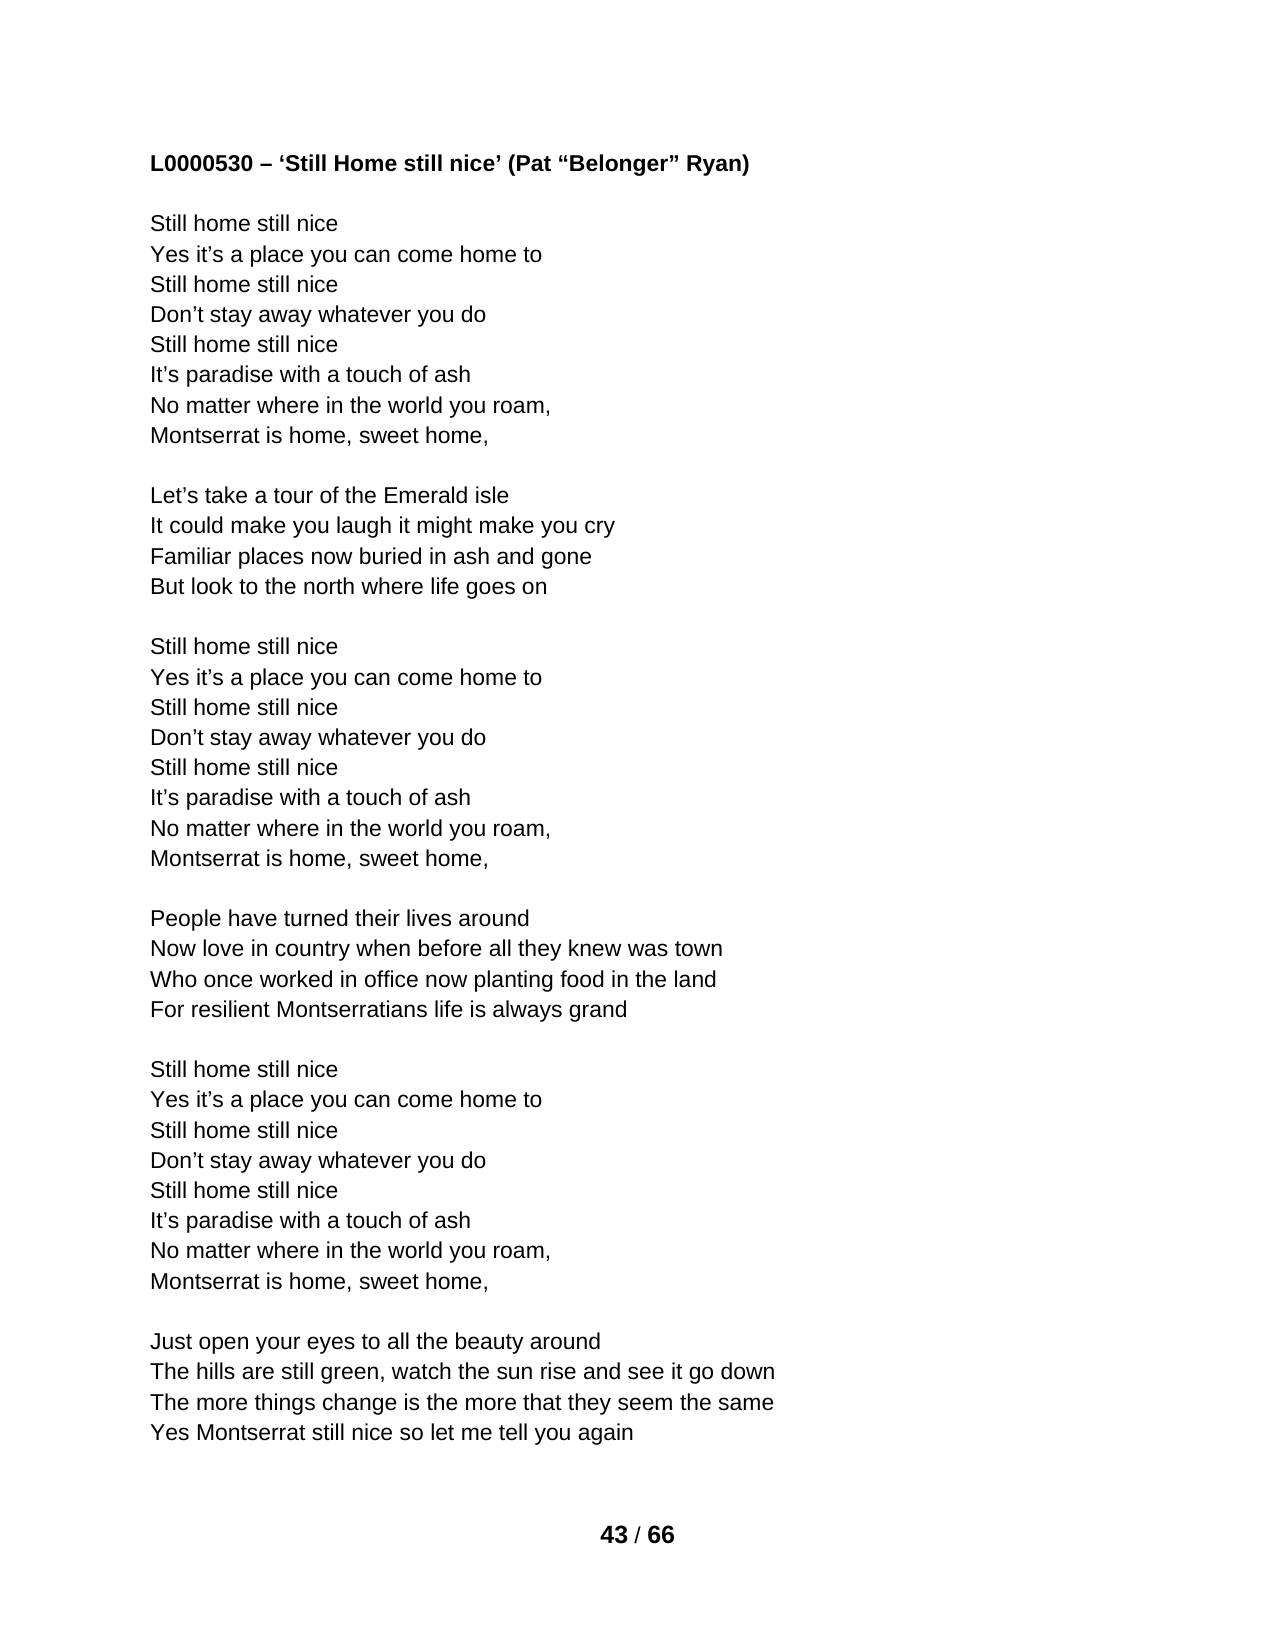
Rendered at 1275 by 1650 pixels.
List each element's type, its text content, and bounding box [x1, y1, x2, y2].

text It’s paradise with a touch of ash [150, 1207, 1125, 1234]
text L0000530 – ‘Still Home still nice’ (Pat “Belonger” Ryan) [150, 150, 1125, 176]
text Still home still nice [150, 210, 1125, 237]
text For resilient Montserratians life is always grand [150, 996, 1125, 1022]
text Yes Montserrat still nice so let me tell you again [150, 1419, 1125, 1445]
text No matter where in the world you roam, [150, 814, 1125, 841]
text Just open your eyes to all the beauty around [150, 1328, 1125, 1354]
text Still home still nice [150, 271, 1125, 297]
text Still home still nice [150, 1177, 1125, 1203]
text Now love in country when before all they knew was town [150, 935, 1125, 962]
text Montserrat is home, sweet home, [150, 1268, 1125, 1294]
text Still home still nice [150, 633, 1125, 660]
text Montserrat is home, sweet home, [150, 845, 1125, 871]
text Still home still nice [150, 694, 1125, 720]
text Yes it’s a place you can come home to [150, 241, 1125, 267]
text Still home still nice [150, 331, 1125, 358]
text The hills are still green, watch the sun rise and see it go down [150, 1358, 1125, 1385]
text Don’t stay away whatever you do [150, 724, 1125, 750]
text Who once worked in office now planting food in the land [150, 966, 1125, 992]
text Still home still nice [150, 1056, 1125, 1083]
text But look to the north where life goes on [150, 573, 1125, 599]
text No matter where in the world you roam, [150, 392, 1125, 418]
text Let’s take a tour of the Emerald isle [150, 482, 1125, 509]
text It’s paradise with a touch of ash [150, 361, 1125, 388]
text Don’t stay away whatever you do [150, 301, 1125, 327]
text It could make you laugh it might make you cry [150, 512, 1125, 539]
text Yes it’s a place you can come home to [150, 663, 1125, 690]
text It’s paradise with a touch of ash [150, 784, 1125, 811]
text Yes it’s a place you can come home to [150, 1086, 1125, 1113]
text People have turned their lives around [150, 905, 1125, 932]
text No matter where in the world you roam, [150, 1237, 1125, 1264]
text Familiar places now buried in ash and gone [150, 543, 1125, 569]
text Montserrat is home, sweet home, [150, 422, 1125, 448]
text Still home still nice [150, 754, 1125, 781]
text Still home still nice [150, 1117, 1125, 1143]
text Don’t stay away whatever you do [150, 1147, 1125, 1173]
text The more things change is the more that they seem the same [150, 1388, 1125, 1415]
